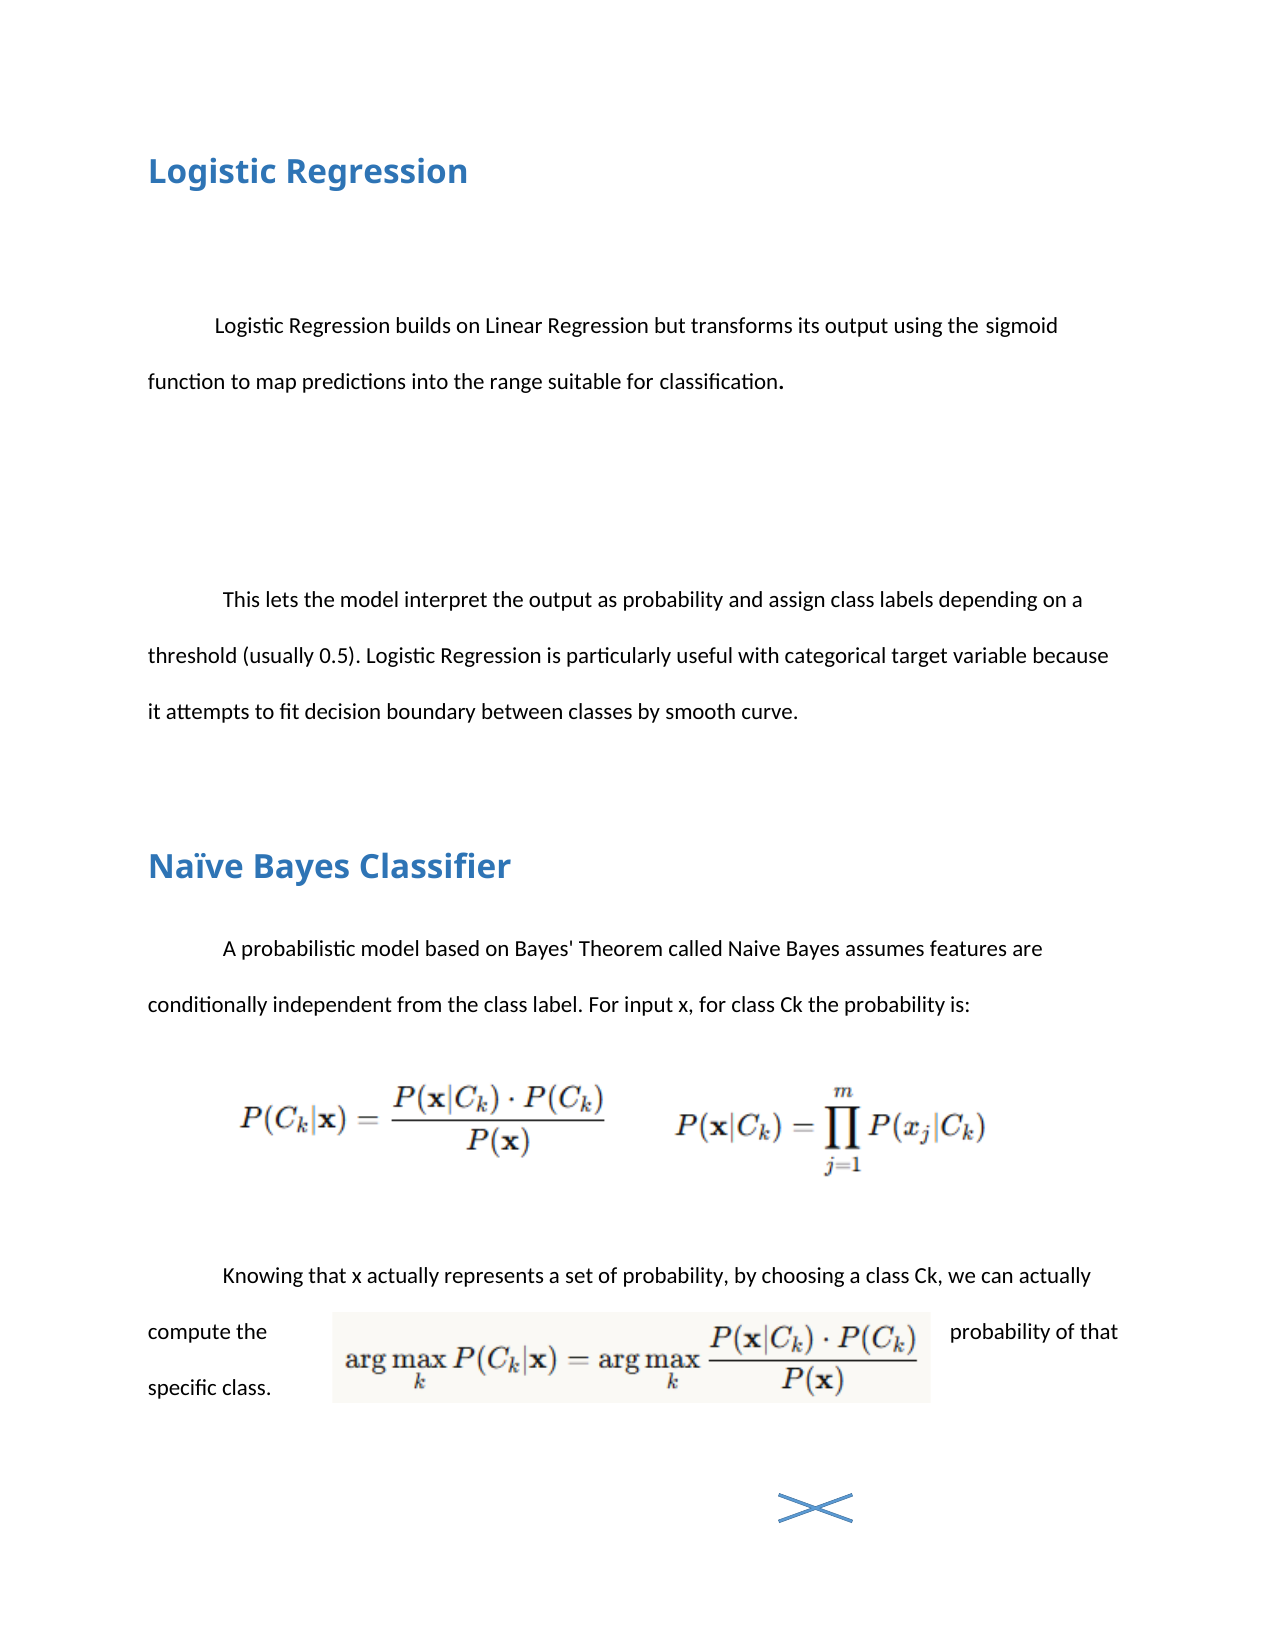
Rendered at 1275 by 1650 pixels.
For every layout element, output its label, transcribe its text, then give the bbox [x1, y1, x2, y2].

subtitle Logistic Regression [148, 148, 1127, 193]
picture [209, 1067, 613, 1171]
text Logistic Regression builds on Linear Regression but transforms its output using the sigmoid function to map predictions into the range suitable for classification. [148, 311, 1127, 395]
picture [332, 1312, 931, 1403]
text This lets the model interpret the output as probability and assign class labels depending on a threshold (usually 0.5). Logistic Regression is particularly useful with categorical target variable because it attempts to fit decision boundary between classes by smooth curve. [148, 585, 1127, 725]
subtitle Naïve Bayes Classifier [148, 843, 1127, 888]
picture [653, 1072, 1007, 1189]
text A probabilistic model based on Bayes' Theorem called Naive Bayes assumes features are conditionally independent from the class label. For input x, for class Ck the probability is: [148, 934, 1127, 1018]
